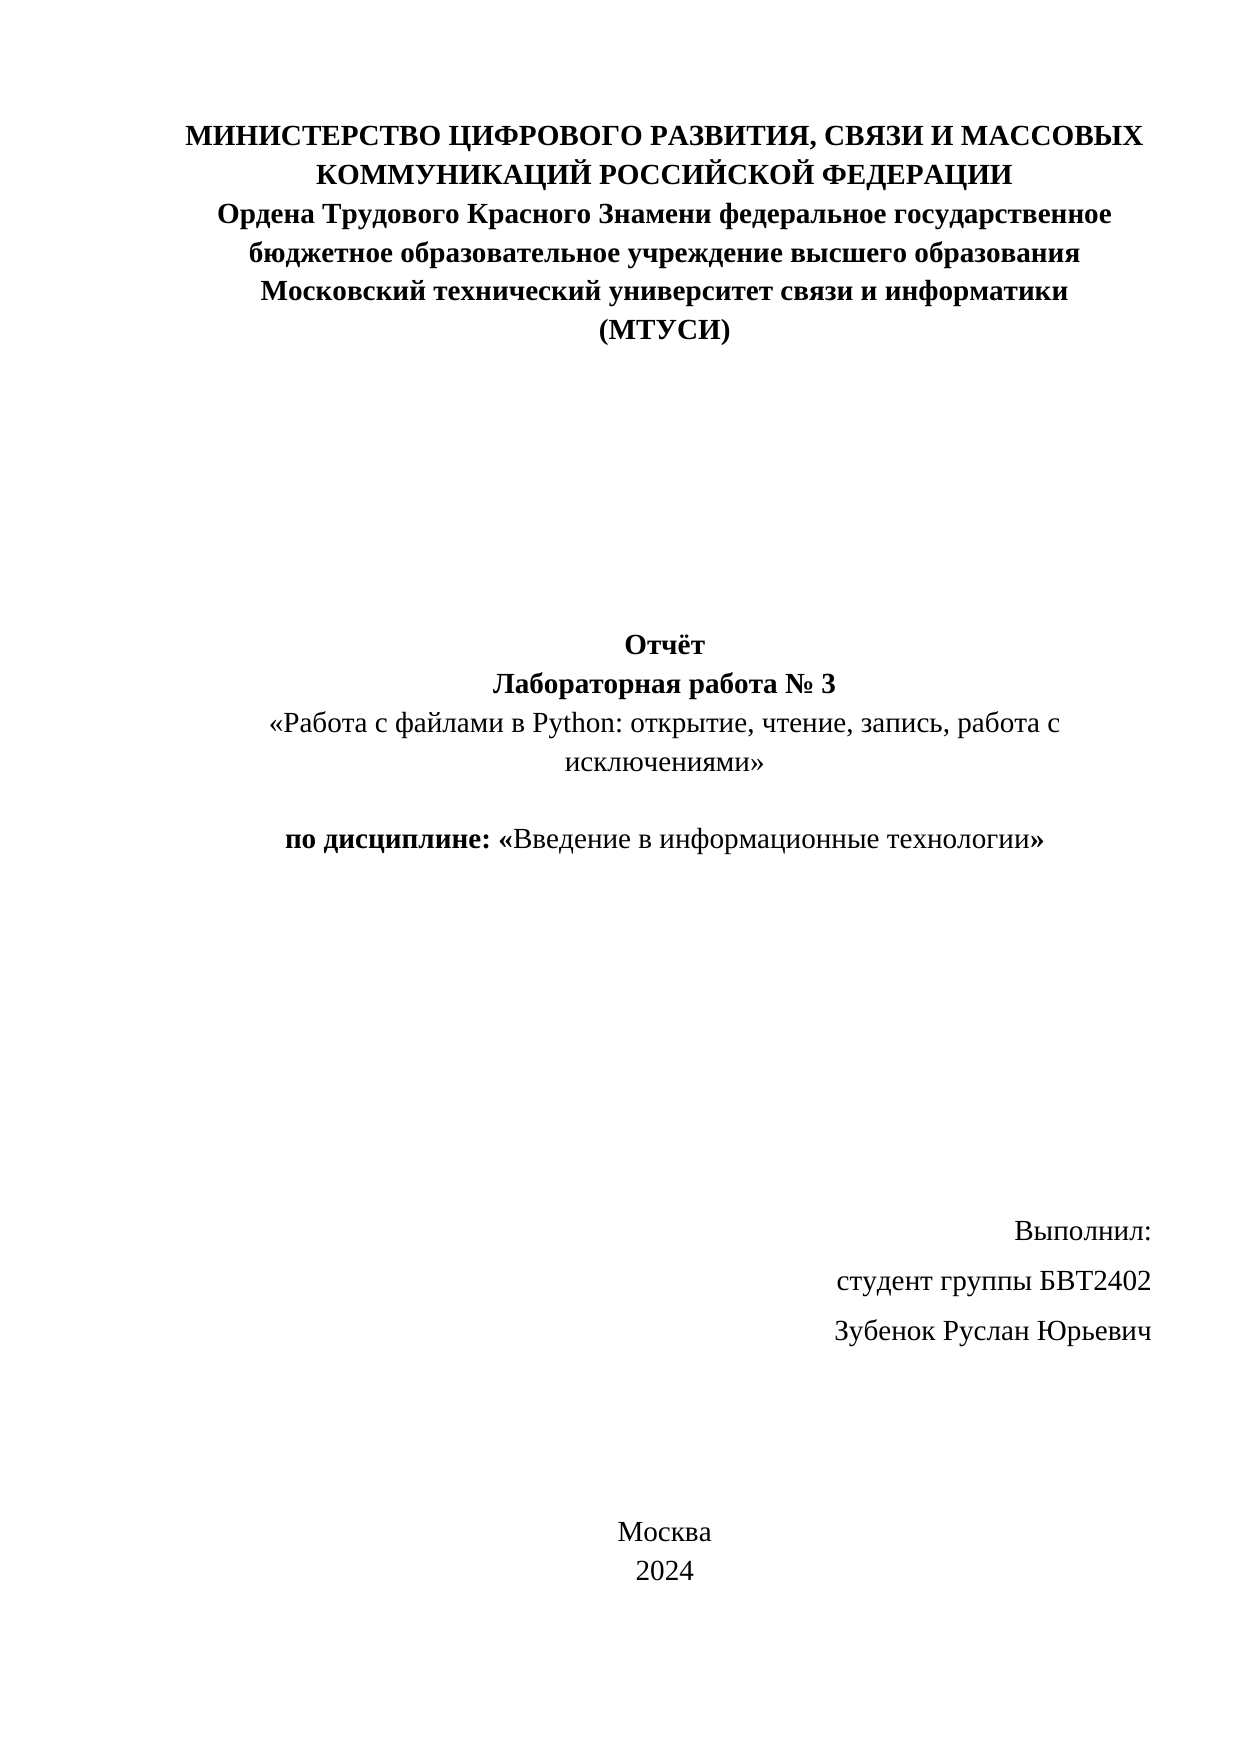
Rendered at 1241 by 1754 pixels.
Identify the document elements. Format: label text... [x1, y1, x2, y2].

text 2024 [177, 1553, 1152, 1587]
text Выполнил: [177, 1213, 1152, 1246]
text Отчёт [177, 627, 1152, 661]
text «Работа с файлами в Python: открытие, чтение, запись, работа с исключениями» [177, 705, 1152, 777]
text Лабораторная работа № 3 [177, 666, 1152, 700]
text МИНИСТЕРСТВО ЦИФРОВОГО РАЗВИТИЯ, СВЯЗИ И МАССОВЫХ КОММУНИКАЦИЙ РОССИЙСКОЙ ФЕДЕРАЦИИ [177, 118, 1152, 191]
text студент группы БВТ2402 [177, 1263, 1152, 1296]
text Ордена Трудового Красного Знамени федеральное государственное бюджетное образовательное учреждение высшего образования [177, 196, 1152, 268]
text Москва [177, 1514, 1152, 1548]
text Зубенок Руслан Юрьевич [177, 1313, 1152, 1347]
text Московский технический университет связи и информатики [177, 273, 1152, 307]
text по дисциплине: «Введение в информационные технологии» [177, 822, 1152, 855]
text (МТУСИ) [177, 312, 1152, 346]
